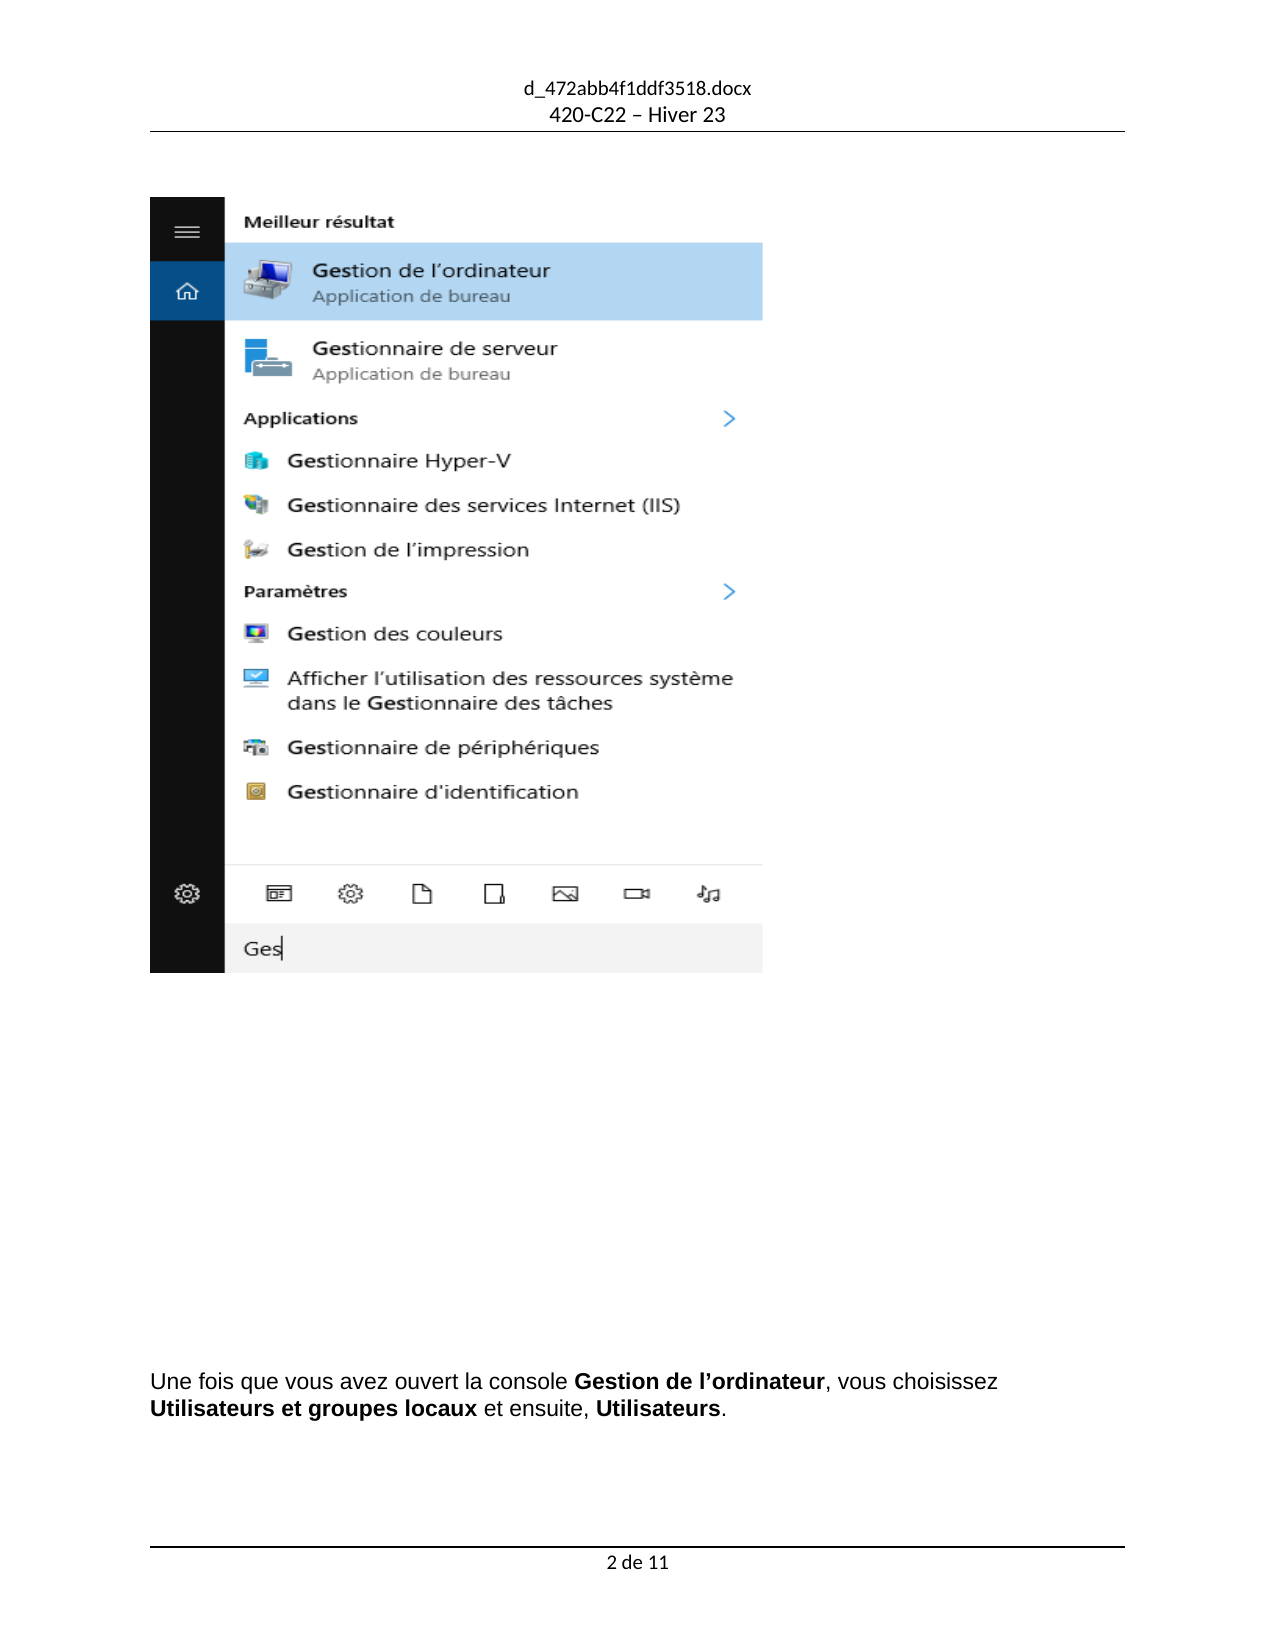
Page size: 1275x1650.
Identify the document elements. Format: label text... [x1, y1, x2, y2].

text Une fois que vous avez ouvert la console Gestion de l’ordinateur, vous choisissez Utilisateurs et groupes locaux et ensuite, Utilisateurs. [150, 1368, 1125, 1421]
picture [150, 197, 763, 973]
